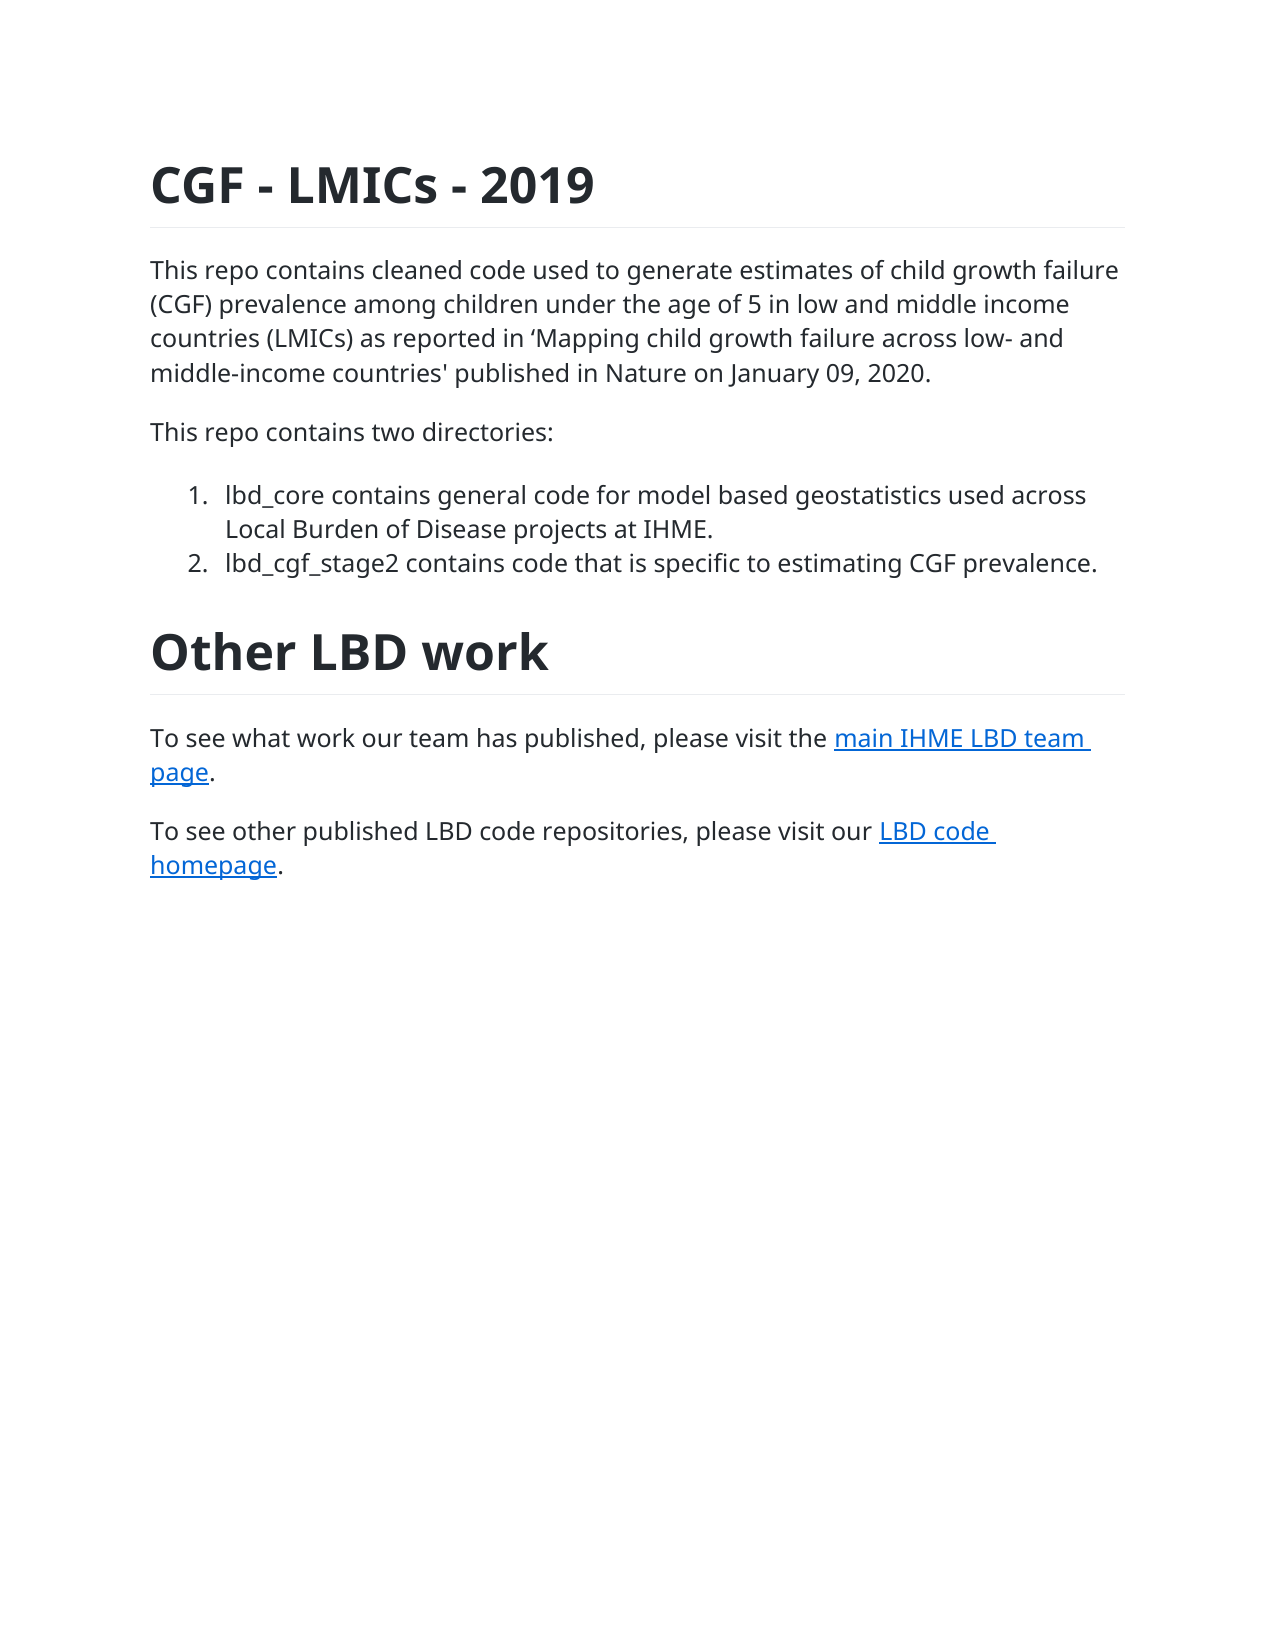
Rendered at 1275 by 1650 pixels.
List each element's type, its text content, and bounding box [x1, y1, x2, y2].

text CGF - LMICs - 2019 [150, 150, 1125, 227]
list lbd_core contains general code for model based geostatistics used across Local Burden of Disease projects at IHME. [187, 477, 1125, 546]
text This repo contains two directories: [150, 414, 1125, 448]
text This repo contains cleaned code used to generate estimates of child growth failure (CGF) prevalence among children under the age of 5 in low and middle income countries (LMICs) as reported in ‘Mapping child growth failure across low- and middle-income countries' published in Nature on January 09, 2020. [150, 253, 1125, 389]
list lbd_cgf_stage2 contains code that is specific to estimating CGF prevalence. [187, 546, 1125, 580]
text Other LBD work [150, 617, 1125, 694]
text To see what work our team has published, please visit the main IHME LBD team page. [150, 720, 1125, 788]
text To see other published LBD code repositories, please visit our LBD code homepage. [150, 813, 1125, 881]
